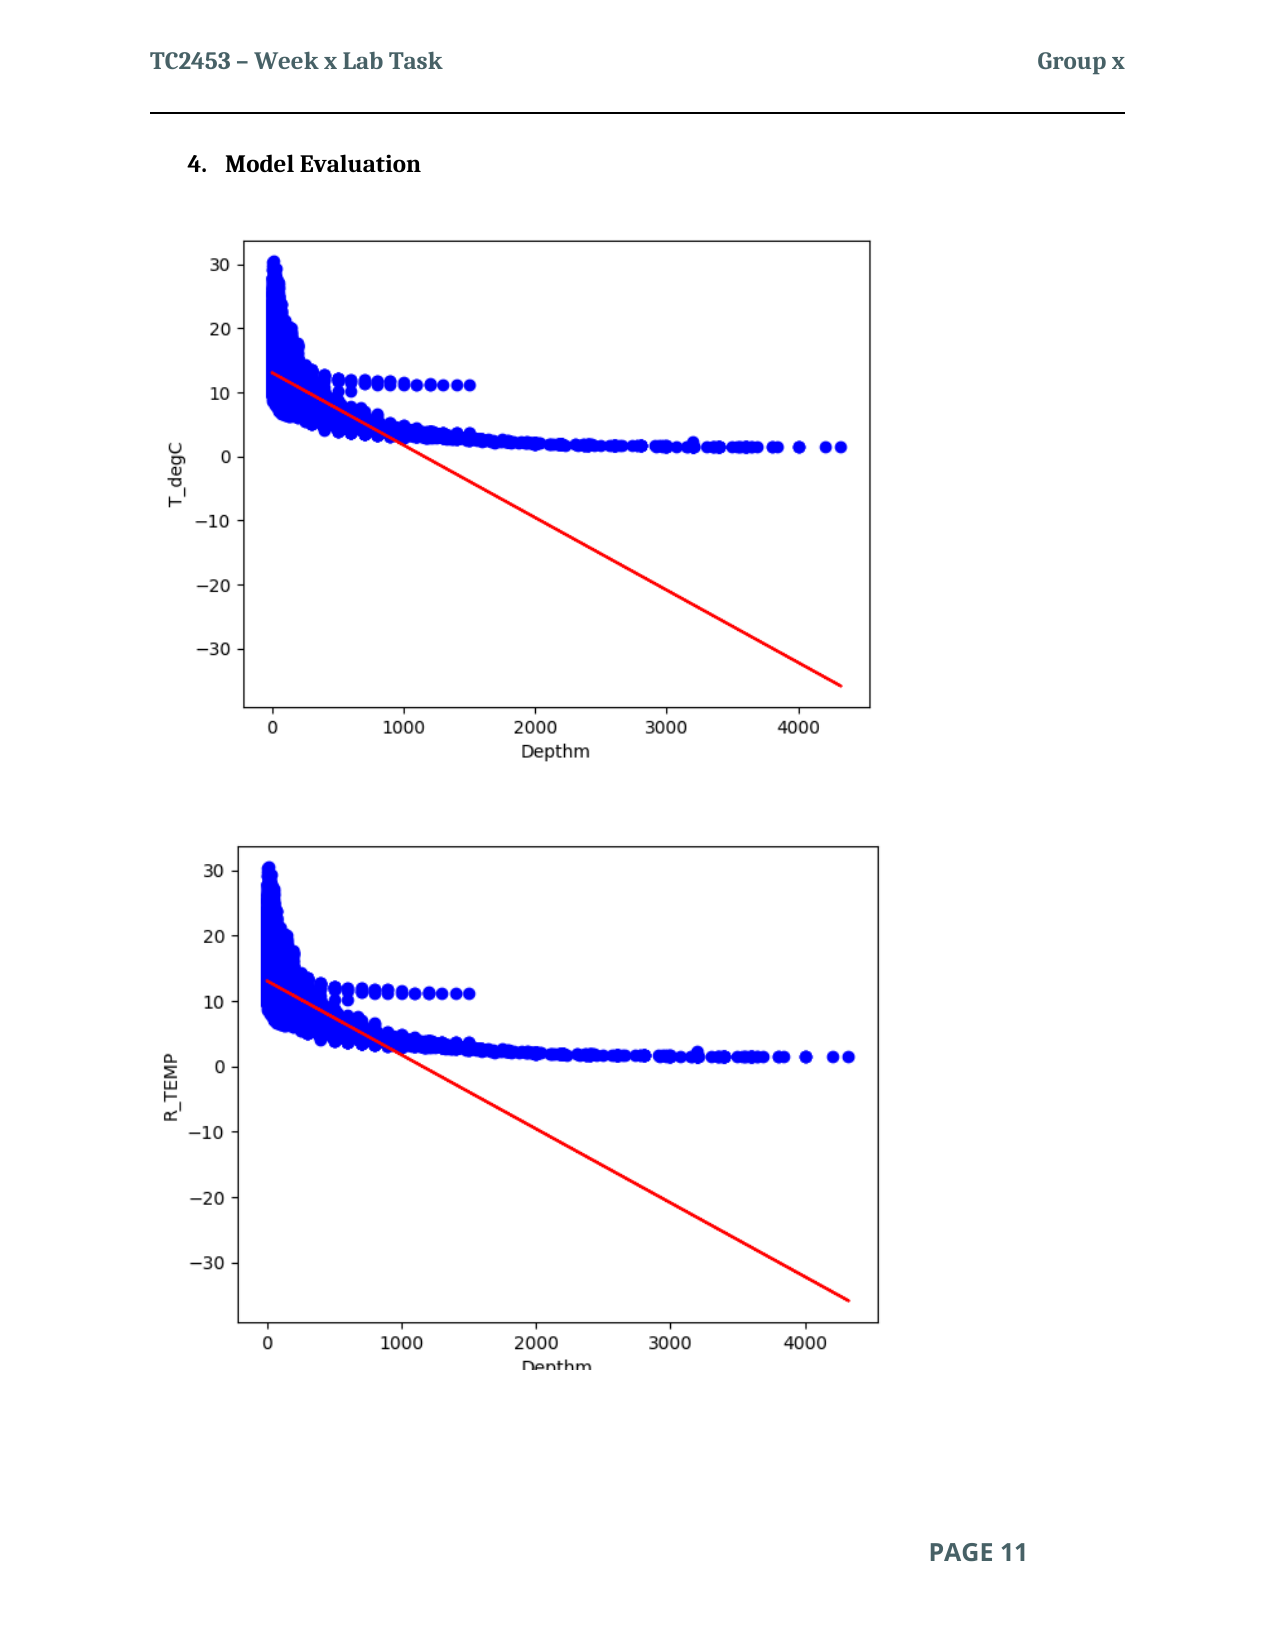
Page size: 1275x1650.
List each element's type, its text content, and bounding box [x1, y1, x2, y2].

picture [150, 805, 901, 1370]
list Model Evaluation [187, 150, 1125, 179]
picture [150, 218, 901, 764]
